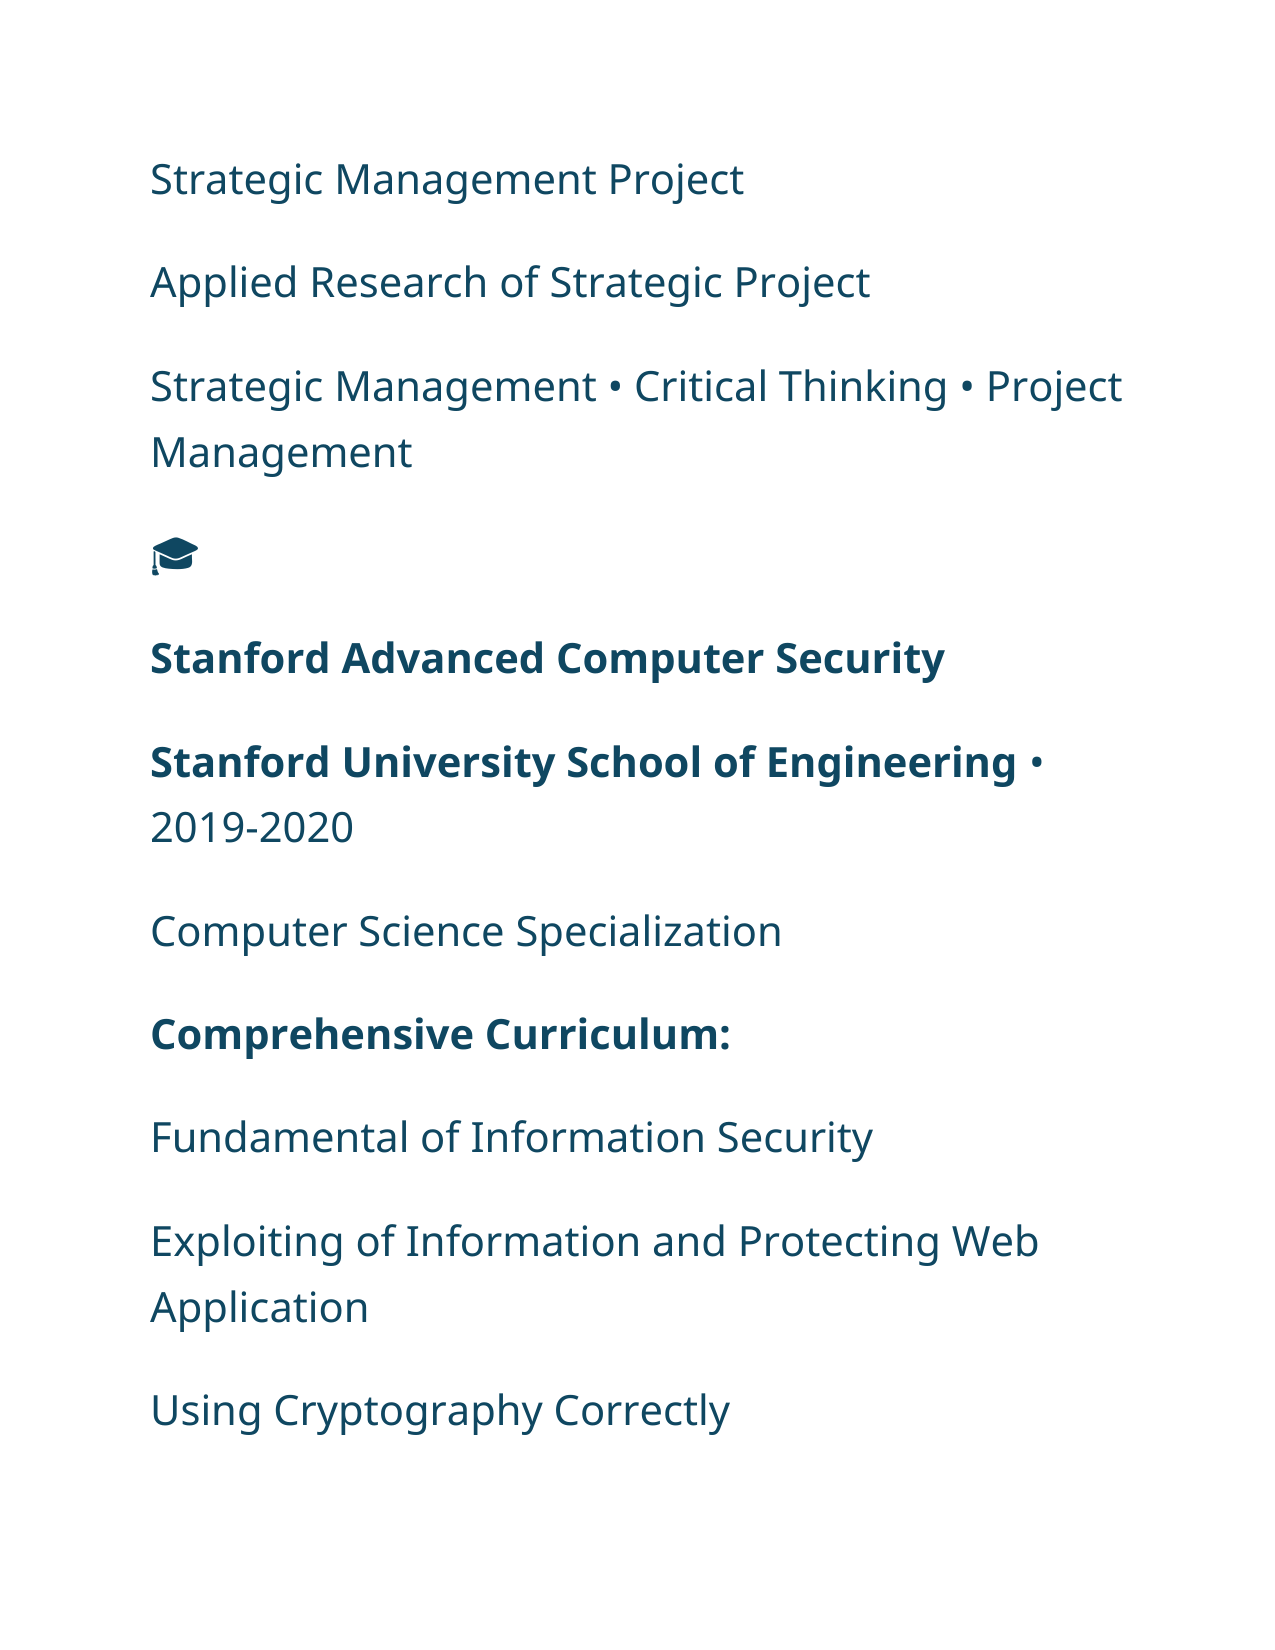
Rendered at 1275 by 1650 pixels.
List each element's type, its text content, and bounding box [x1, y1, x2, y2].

subtitle Comprehensive Curriculum: [150, 1005, 1125, 1062]
subtitle Stanford University School of Engineering • 2019-2020 [150, 732, 1125, 855]
subtitle Using Cryptography Correctly [150, 1381, 1125, 1438]
subtitle Strategic Management Project [150, 150, 1125, 207]
subtitle Applied Research of Strategic Project [150, 253, 1125, 310]
subtitle Strategic Management • Critical Thinking • Project Management [150, 357, 1125, 479]
subtitle Exploiting of Information and Protecting Web Application [150, 1212, 1125, 1334]
subtitle Fundamental of Information Security [150, 1108, 1125, 1165]
subtitle Computer Science Specialization [150, 902, 1125, 958]
subtitle 🎓 [150, 526, 1125, 583]
subtitle Stanford Advanced Computer Security [150, 629, 1125, 686]
